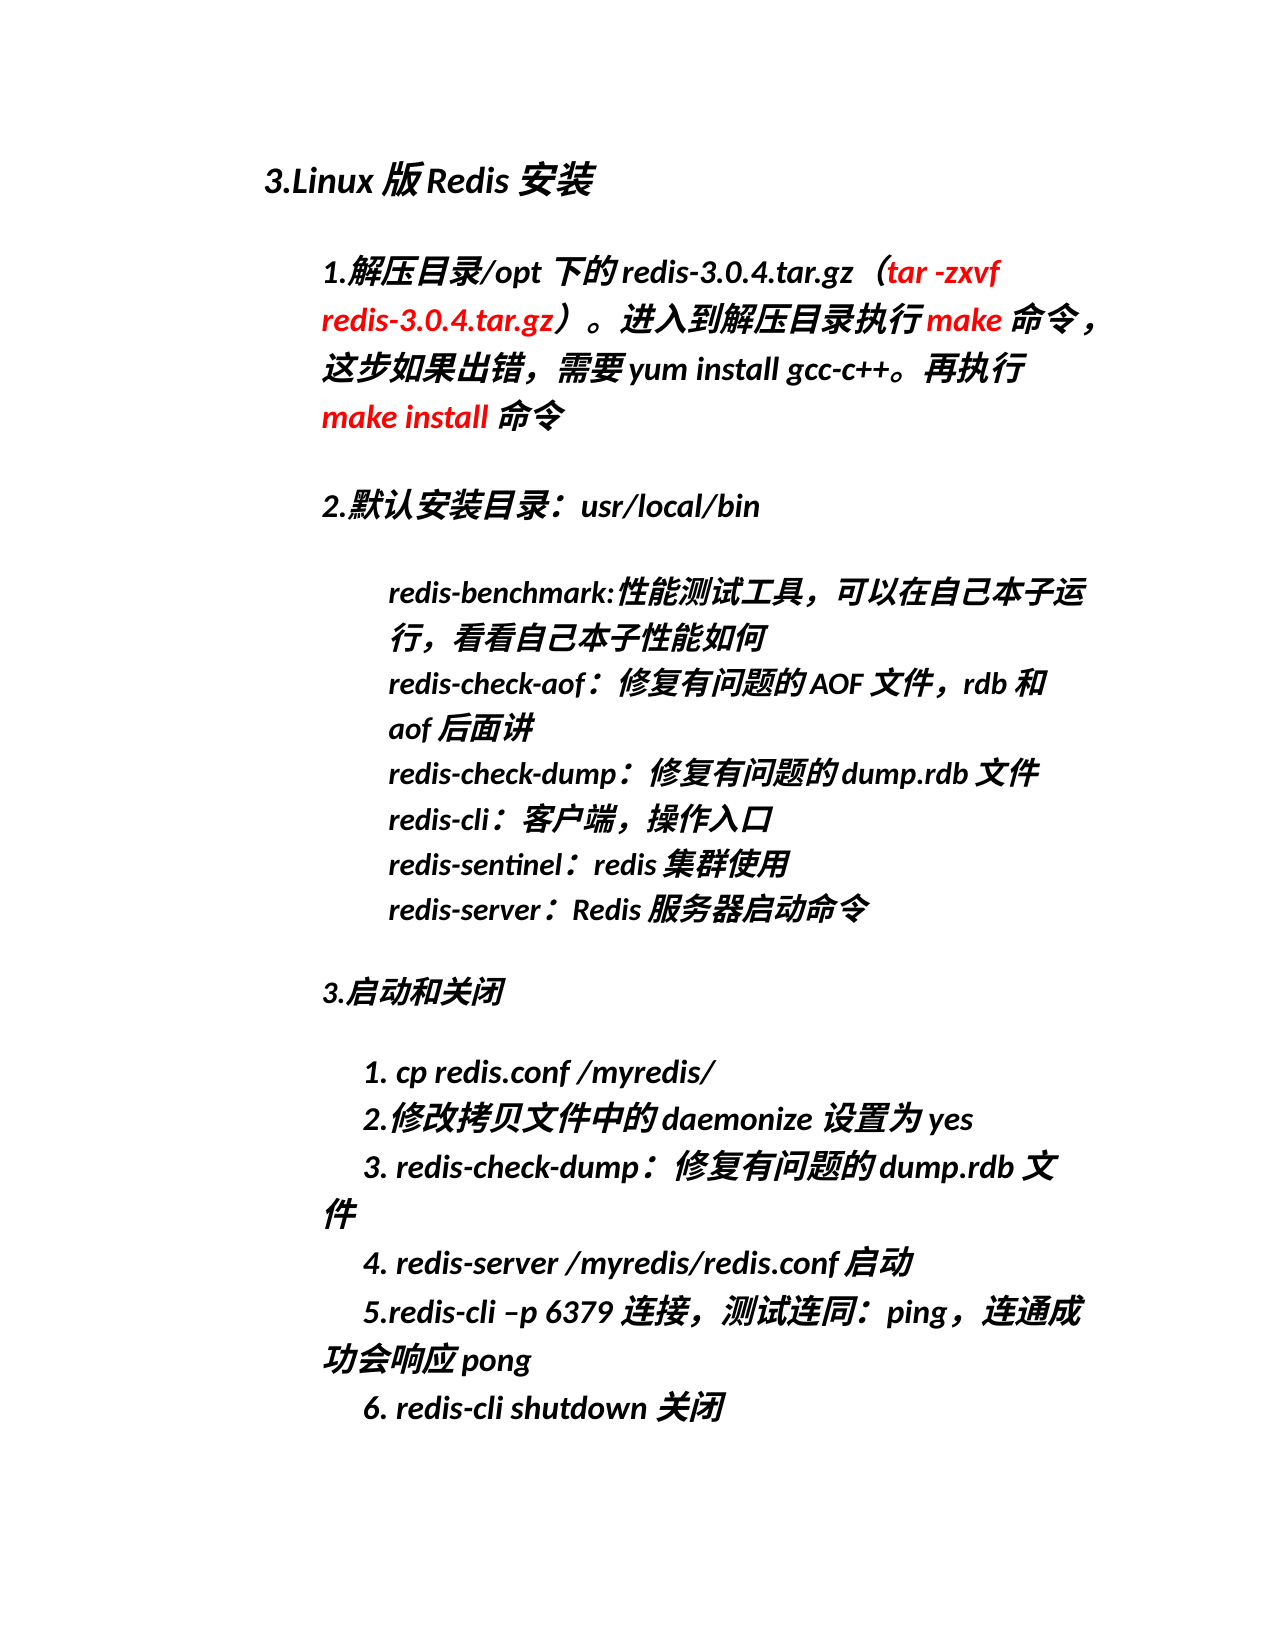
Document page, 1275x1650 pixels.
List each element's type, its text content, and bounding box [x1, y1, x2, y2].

subtitle 3.启动和关闭 [321, 967, 1087, 1013]
text 5.redis-cli –p 6379 连接，测试连同：ping，连通成功会响应pong [321, 1284, 1087, 1381]
text 2.修改拷贝文件中的daemonize 设置为 yes [321, 1091, 1087, 1140]
text redis-check-dump：修复有问题的dump.rdb文件 [388, 748, 1087, 794]
subtitle 3.Linux版Redis安装 [187, 150, 1087, 204]
text redis-sentinel：redis集群使用 [388, 839, 1087, 884]
text 3. redis-check-dump：修复有问题的dump.rdb文件 [321, 1140, 1087, 1236]
text 4. redis-server /myredis/redis.conf 启动 [321, 1236, 1087, 1284]
text 2.默认安装目录：usr/local/bin [321, 479, 1087, 527]
text redis-cli：客户端，操作入口 [388, 794, 1087, 839]
text 1. cp redis.conf /myredis/ [321, 1051, 1087, 1091]
text redis-benchmark:性能测试工具，可以在自己本子运行，看看自己本子性能如何 [388, 568, 1087, 658]
text redis-server：Redis服务器启动命令 [388, 884, 1087, 929]
text redis-check-aof：修复有问题的AOF文件，rdb和aof后面讲 [388, 658, 1087, 748]
text 6. redis-cli shutdown 关闭 [321, 1381, 1087, 1429]
text 1.解压目录/opt下的redis-3.0.4.tar.gz（tar -zxvf redis-3.0.4.tar.gz）。进入到解压目录执行make命令，这步如果出错，需要yum install gcc-c++。再执行make install命令 [321, 245, 1087, 438]
